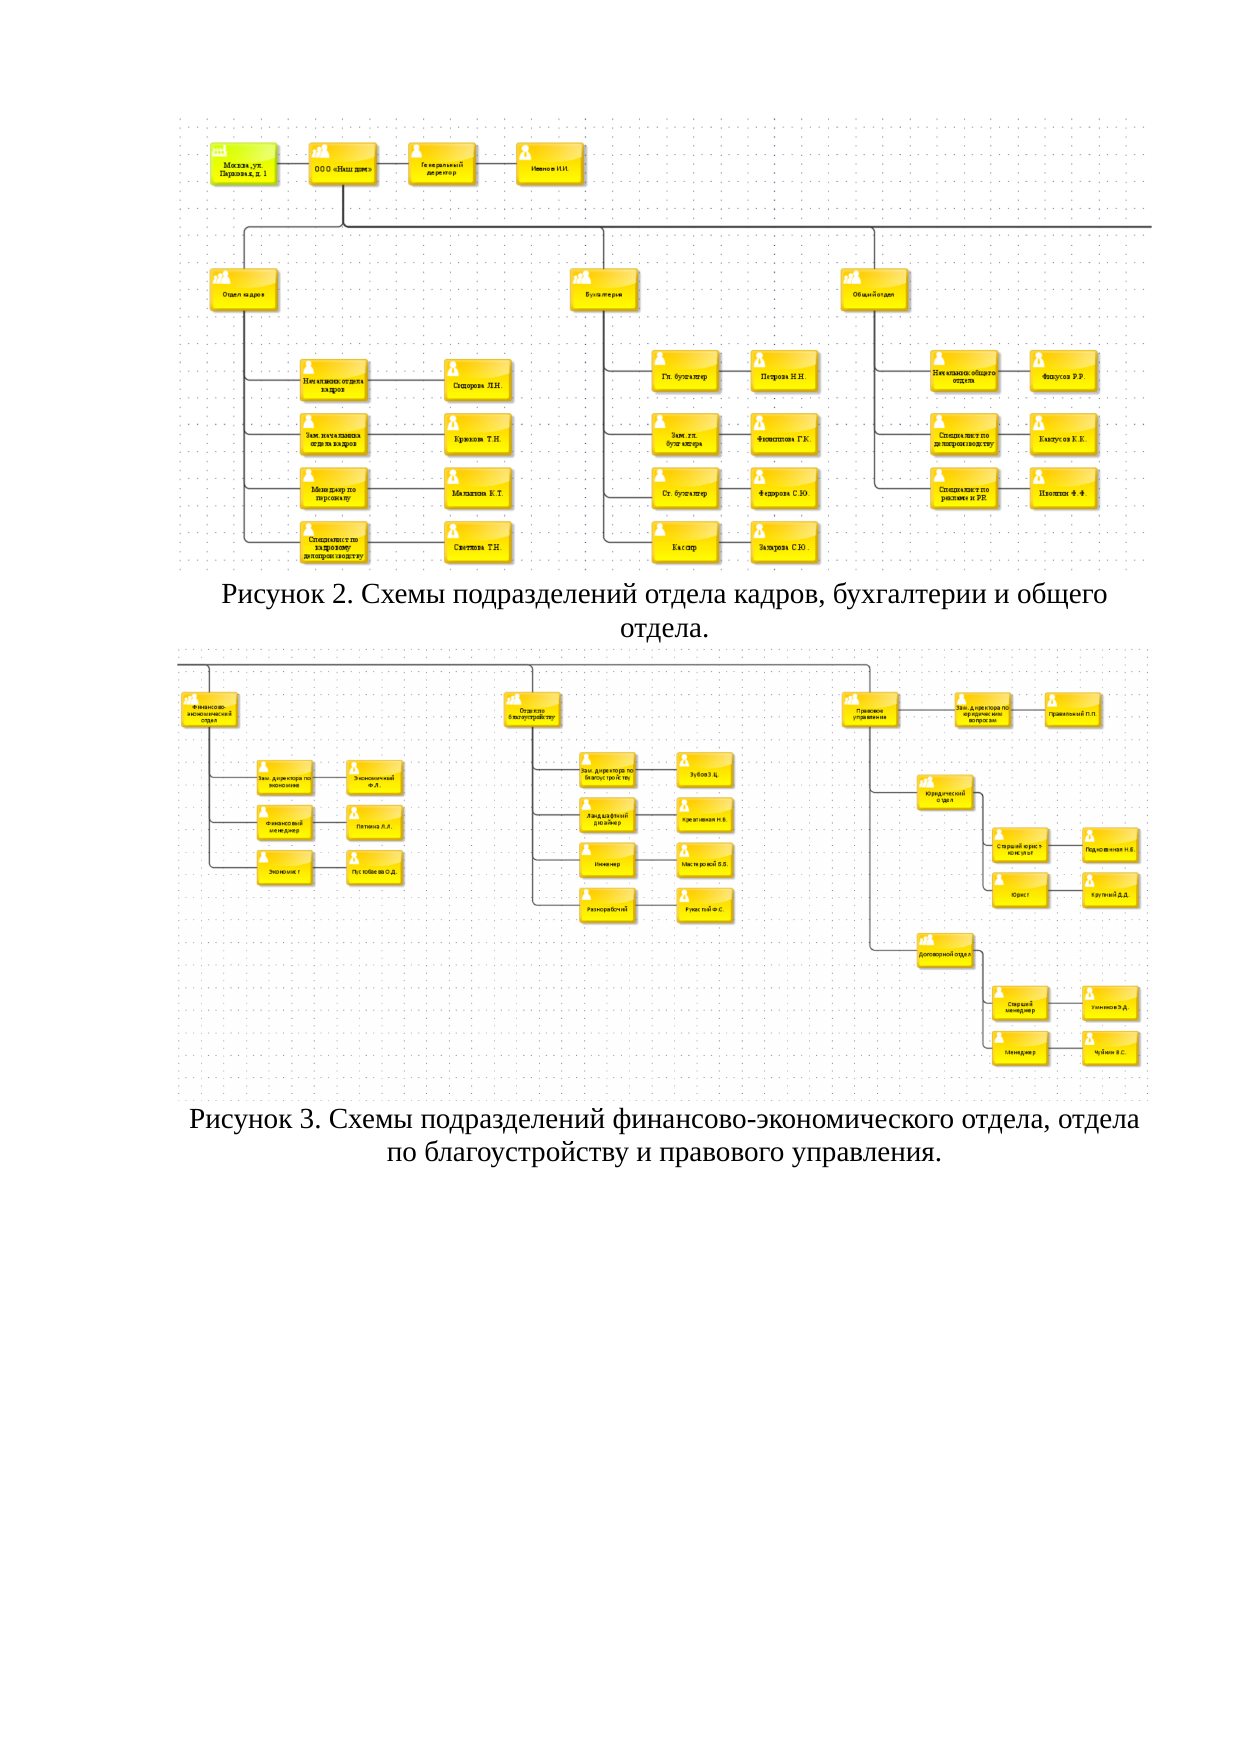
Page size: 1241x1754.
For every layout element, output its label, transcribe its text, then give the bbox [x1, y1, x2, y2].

text Рисунок 2. Схемы подразделений отдела кадров, бухгалтерии и общего отдела. [177, 577, 1152, 643]
text Рисунок 3. Схемы подразделений финансово-экономического отдела, отдела по благоустройству и правового управления. [177, 1101, 1152, 1168]
picture [177, 643, 1152, 1101]
picture [177, 118, 1152, 577]
